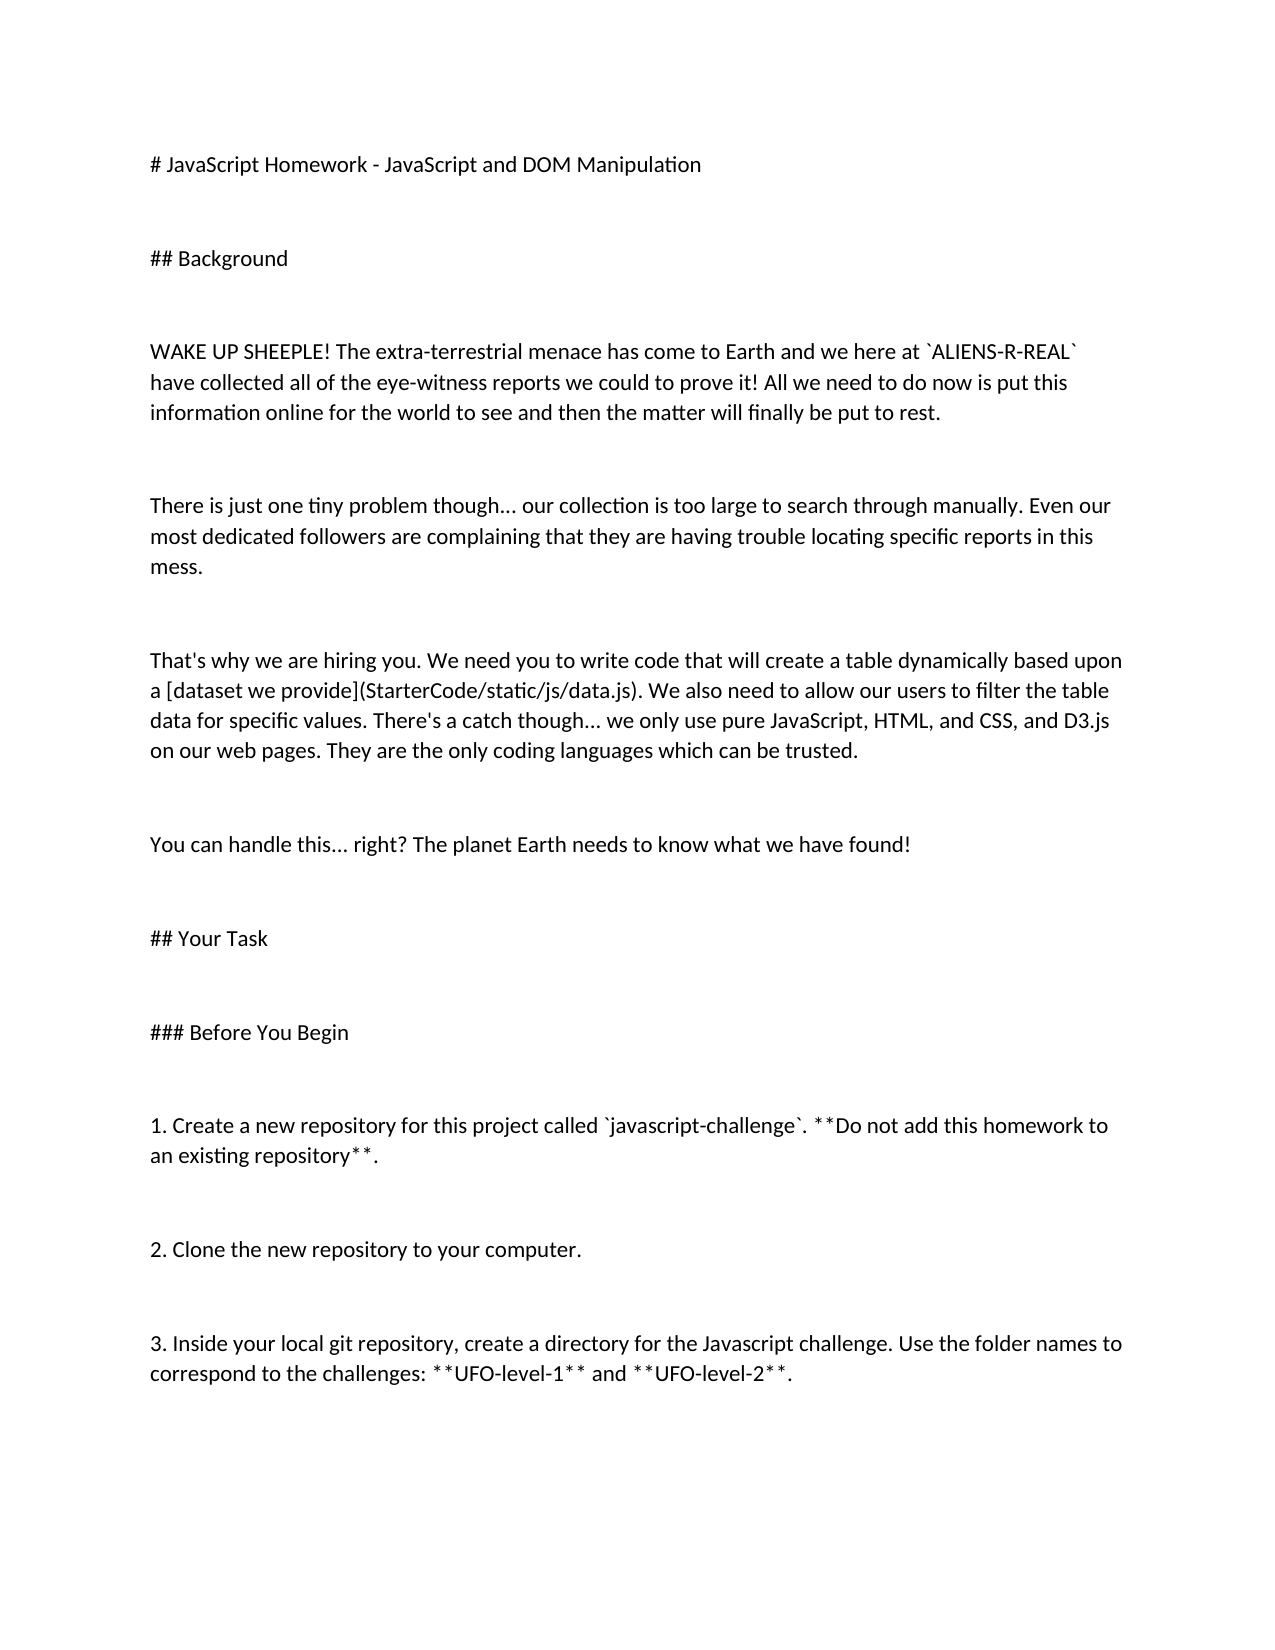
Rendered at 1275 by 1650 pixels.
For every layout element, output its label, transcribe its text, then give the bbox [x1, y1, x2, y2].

text 3. Inside your local git repository, create a directory for the Javascript challenge. Use the folder names to correspond to the challenges: **UFO-level-1** and **UFO-level-2**. [150, 1329, 1125, 1387]
text ## Background [150, 244, 1125, 272]
text That's why we are hiring you. We need you to write code that will create a table dynamically based upon a [dataset we provide](StarterCode/static/js/data.js). We also need to allow our users to filter the table data for specific values. There's a catch though... we only use pure JavaScript, HTML, and CSS, and D3.js on our web pages. They are the only coding languages which can be trusted. [150, 646, 1125, 764]
text There is just one tiny problem though... our collection is too large to search through manually. Even our most dedicated followers are complaining that they are having trouble locating specific reports in this mess. [150, 492, 1125, 580]
text You can handle this... right? The planet Earth needs to know what we have found! [150, 830, 1125, 858]
text 2. Clone the new repository to your computer. [150, 1235, 1125, 1263]
text WAKE UP SHEEPLE! The extra-terrestrial menace has come to Earth and we here at `ALIENS-R-REAL` have collected all of the eye-witness reports we could to prove it! All we need to do now is put this information online for the world to see and then the matter will finally be put to rest. [150, 337, 1125, 426]
text ## Your Task [150, 924, 1125, 952]
text ### Before You Begin [150, 1018, 1125, 1046]
text 1. Create a new repository for this project called `javascript-challenge`. **Do not add this homework to an existing repository**. [150, 1111, 1125, 1170]
text # JavaScript Homework - JavaScript and DOM Manipulation [150, 150, 1125, 178]
